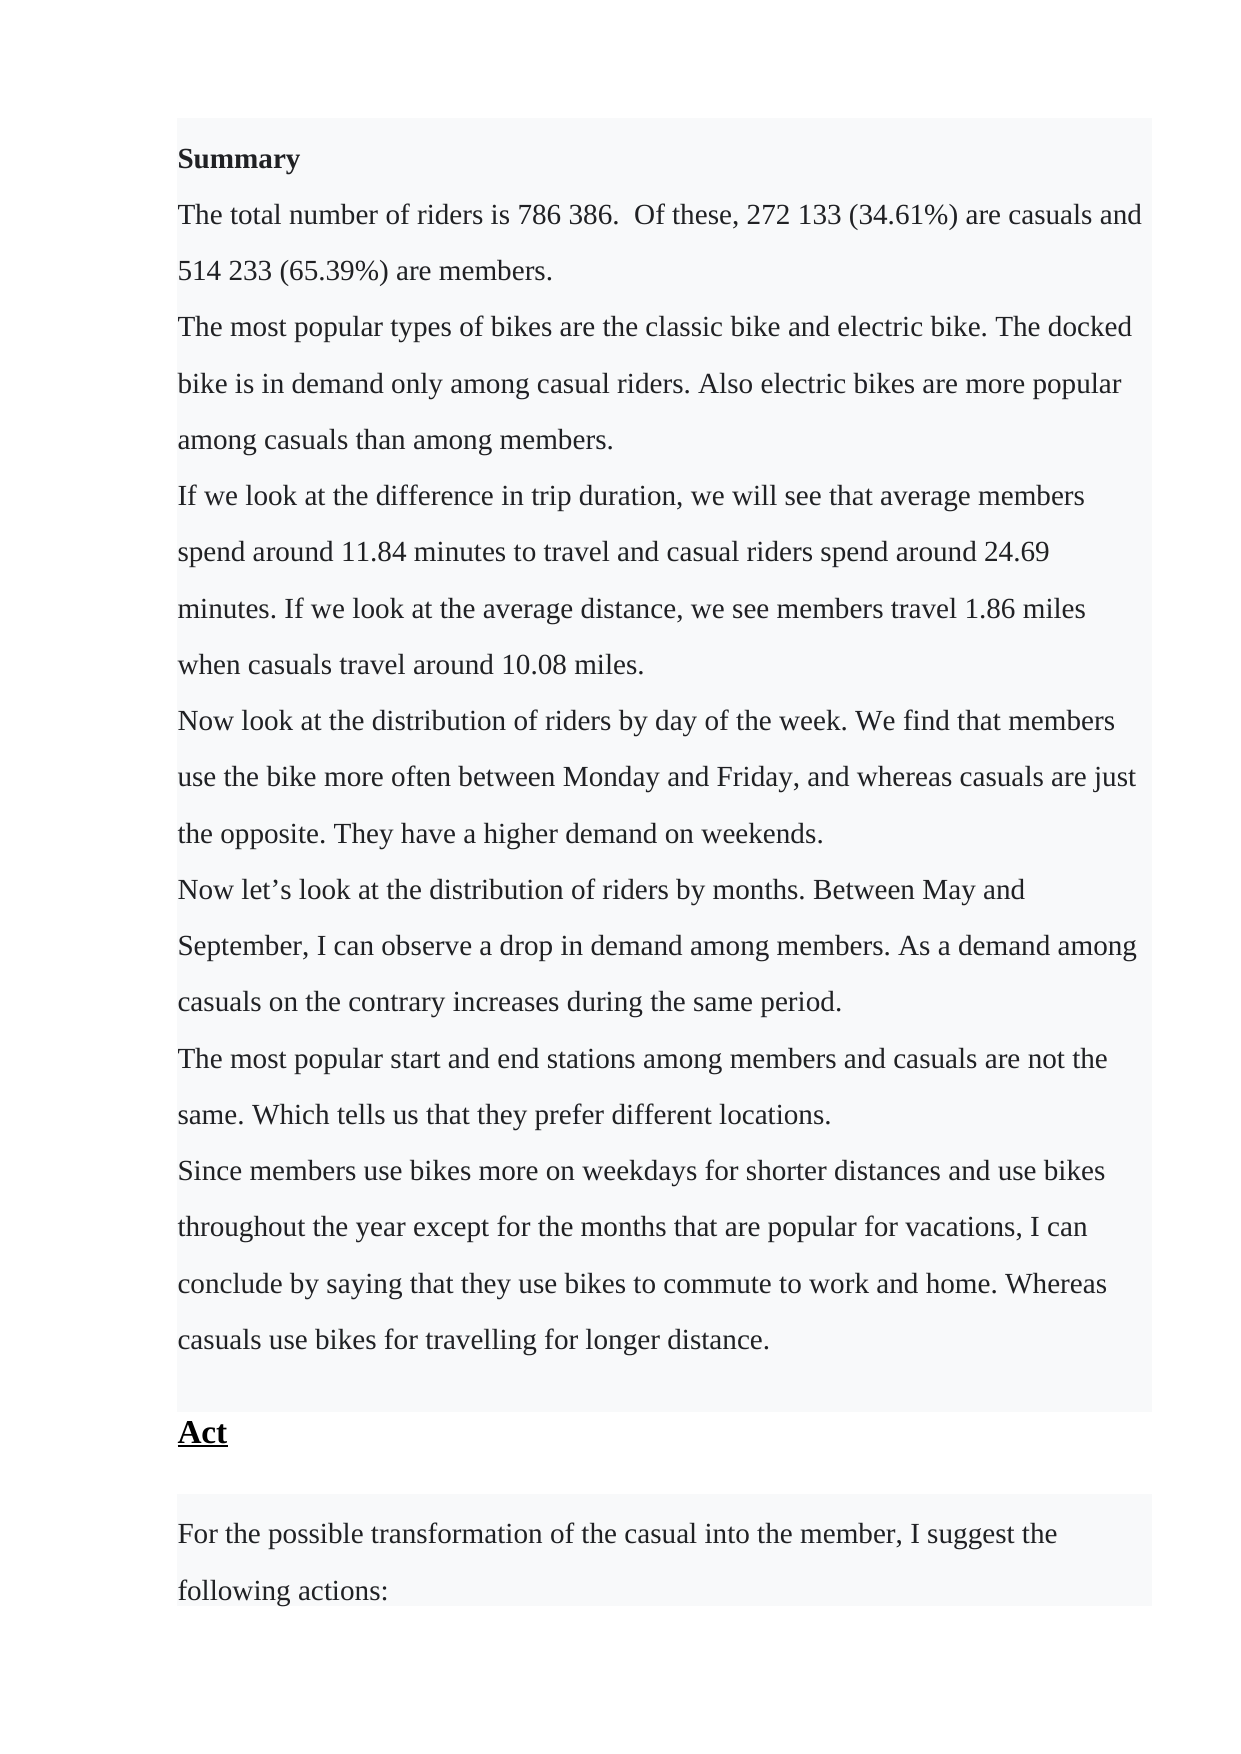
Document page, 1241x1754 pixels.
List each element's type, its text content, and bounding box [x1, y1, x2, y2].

text If we look at the difference in trip duration, we will see that average members spend around 11.84 minutes to travel and casual riders spend around 24.69 minutes. If we look at the average distance, we see members travel 1.86 miles when casuals travel around 10.08 miles. [177, 456, 1152, 681]
text Act [177, 1412, 1152, 1450]
text For the possible transformation of the casual into the member, I suggest the following actions: [177, 1494, 1152, 1606]
text Since members use bikes more on weekdays for shorter distances and use bikes throughout the year except for the months that are popular for vacations, I can conclude by saying that they use bikes to commute to work and home. Whereas casuals use bikes for travelling for longer distance. [177, 1131, 1152, 1356]
text Summary [177, 118, 1152, 174]
text Now let’s look at the distribution of riders by months. Between May and September, I can observe a drop in demand among members. As a demand among casuals on the contrary increases during the same period. [177, 849, 1152, 1018]
text Now look at the distribution of riders by day of the week. We find that members use the bike more often between Monday and Friday, and whereas casuals are just the opposite. They have a higher demand on weekends. [177, 681, 1152, 849]
text The total number of riders is 786 386. Of these, 272 133 (34.61%) are casuals and 514 233 (65.39%) are members. [177, 174, 1152, 287]
text The most popular start and end stations among members and casuals are not the same. Which tells us that they prefer different locations. [177, 1018, 1152, 1131]
text The most popular types of bikes are the classic bike and electric bike. The docked bike is in demand only among casual riders. Also electric bikes are more popular among casuals than among members. [177, 287, 1152, 456]
